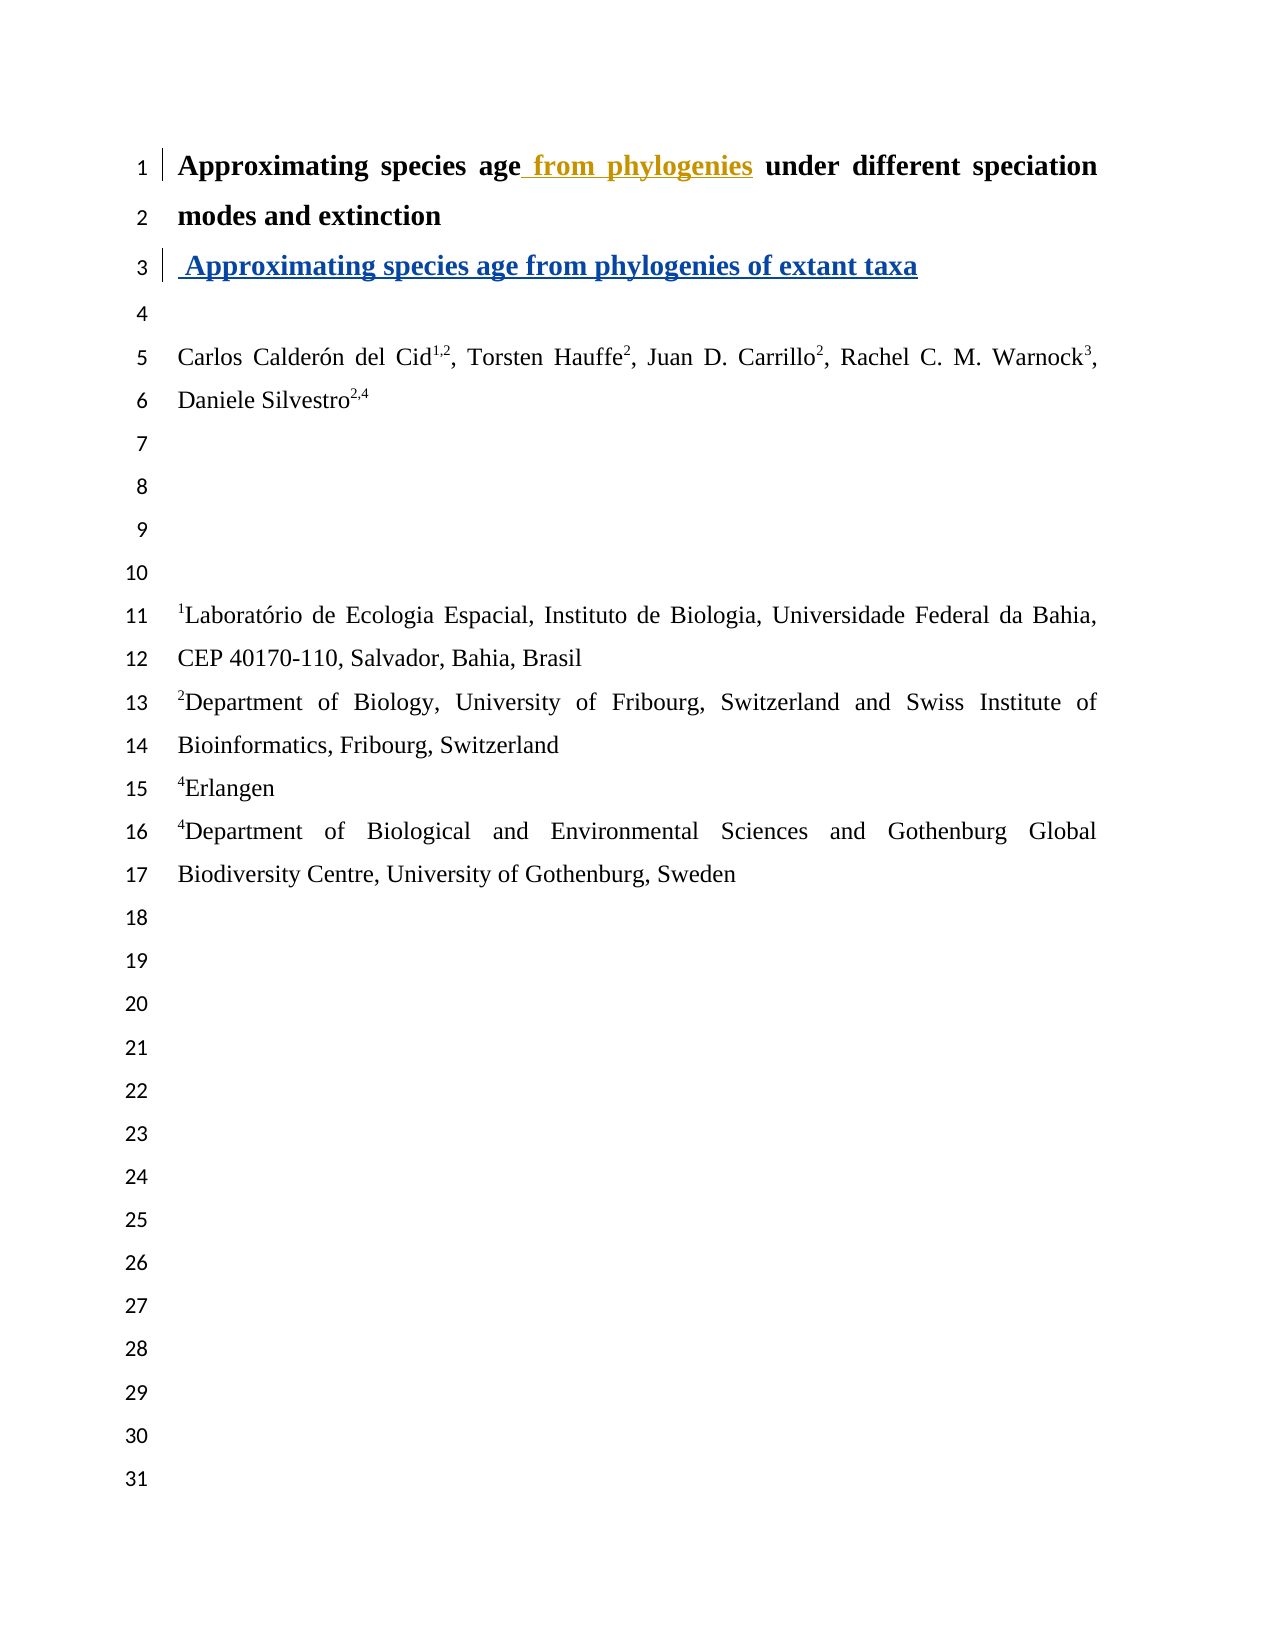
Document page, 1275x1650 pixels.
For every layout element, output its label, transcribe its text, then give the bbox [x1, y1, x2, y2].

text 4Department of Biological and Environmental Sciences and Gothenburg Global Biodiversity Centre, University of Gothenburg, Sweden [177, 816, 1098, 888]
text 2Department of Biology, University of Fribourg, Switzerland and Swiss Institute of Bioinformatics, Fribourg, Switzerland [177, 687, 1098, 758]
text 4Erlangen [177, 773, 1098, 802]
text Approximating species age under different speciation modes and extinction [177, 148, 1098, 231]
text Carlos Calderón del Cid1,2, Torsten Hauffe2, Juan D. Carrillo2, Rachel C. M. Warnock3, Daniele Silvestro2,4 [177, 342, 1098, 413]
text 1Laboratório de Ecologia Espacial, Instituto de Biologia, Universidade Federal da Bahia, CEP 40170-110, Salvador, Bahia, Brasil [177, 600, 1098, 672]
